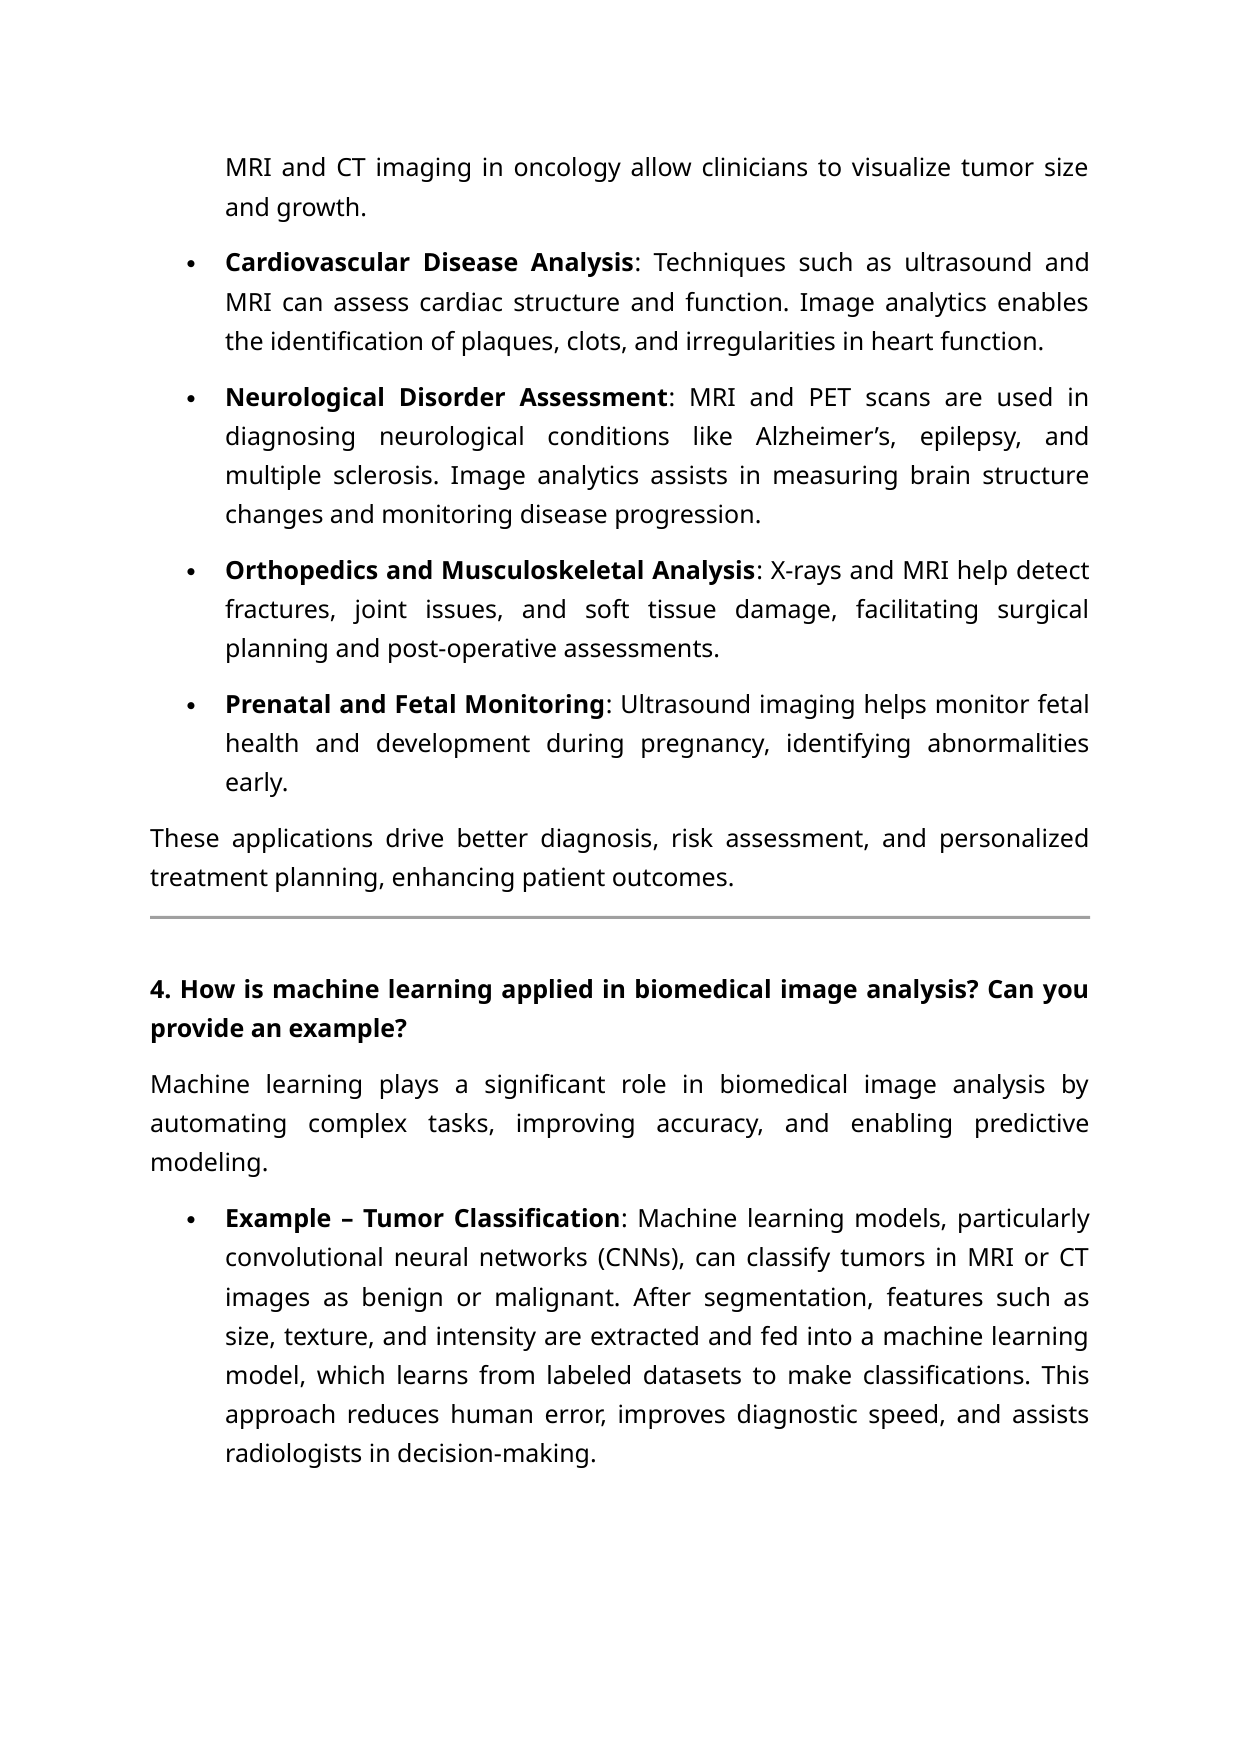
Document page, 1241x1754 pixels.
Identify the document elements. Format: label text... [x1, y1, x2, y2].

list Neurological Disorder Assessment: MRI and PET scans are used in diagnosing neurological conditions like Alzheimer’s, epilepsy, and multiple sclerosis. Image analytics assists in measuring brain structure changes and monitoring disease progression. [187, 379, 1090, 531]
text 4. How is machine learning applied in biomedical image analysis? Can you provide an example? [150, 972, 1090, 1045]
list Prenatal and Fetal Monitoring: Ultrasound imaging helps monitor fetal health and development during pregnancy, identifying abnormalities early. [187, 687, 1090, 799]
list Orthopedics and Musculoskeletal Analysis: X-rays and MRI help detect fractures, joint issues, and soft tissue damage, facilitating surgical planning and post-operative assessments. [187, 552, 1090, 665]
list Cardiovascular Disease Analysis: Techniques such as ultrasound and MRI can assess cardiac structure and function. Image analytics enables the identification of plaques, clots, and irregularities in heart function. [187, 245, 1090, 357]
list Example – Tumor Classification: Machine learning models, particularly convolutional neural networks (CNNs), can classify tumors in MRI or CT images as benign or malignant. After segmentation, features such as size, texture, and intensity are extracted and fed into a machine learning model, which learns from labeled datasets to make classifications. This approach reduces human error, improves diagnostic speed, and assists radiologists in decision-making. [187, 1201, 1090, 1470]
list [187, 150, 1090, 223]
text Machine learning plays a significant role in biomedical image analysis by automating complex tasks, improving accuracy, and enabling predictive modeling. [150, 1067, 1090, 1179]
text These applications drive better diagnosis, risk assessment, and personalized treatment planning, enhancing patient outcomes. [150, 821, 1090, 894]
